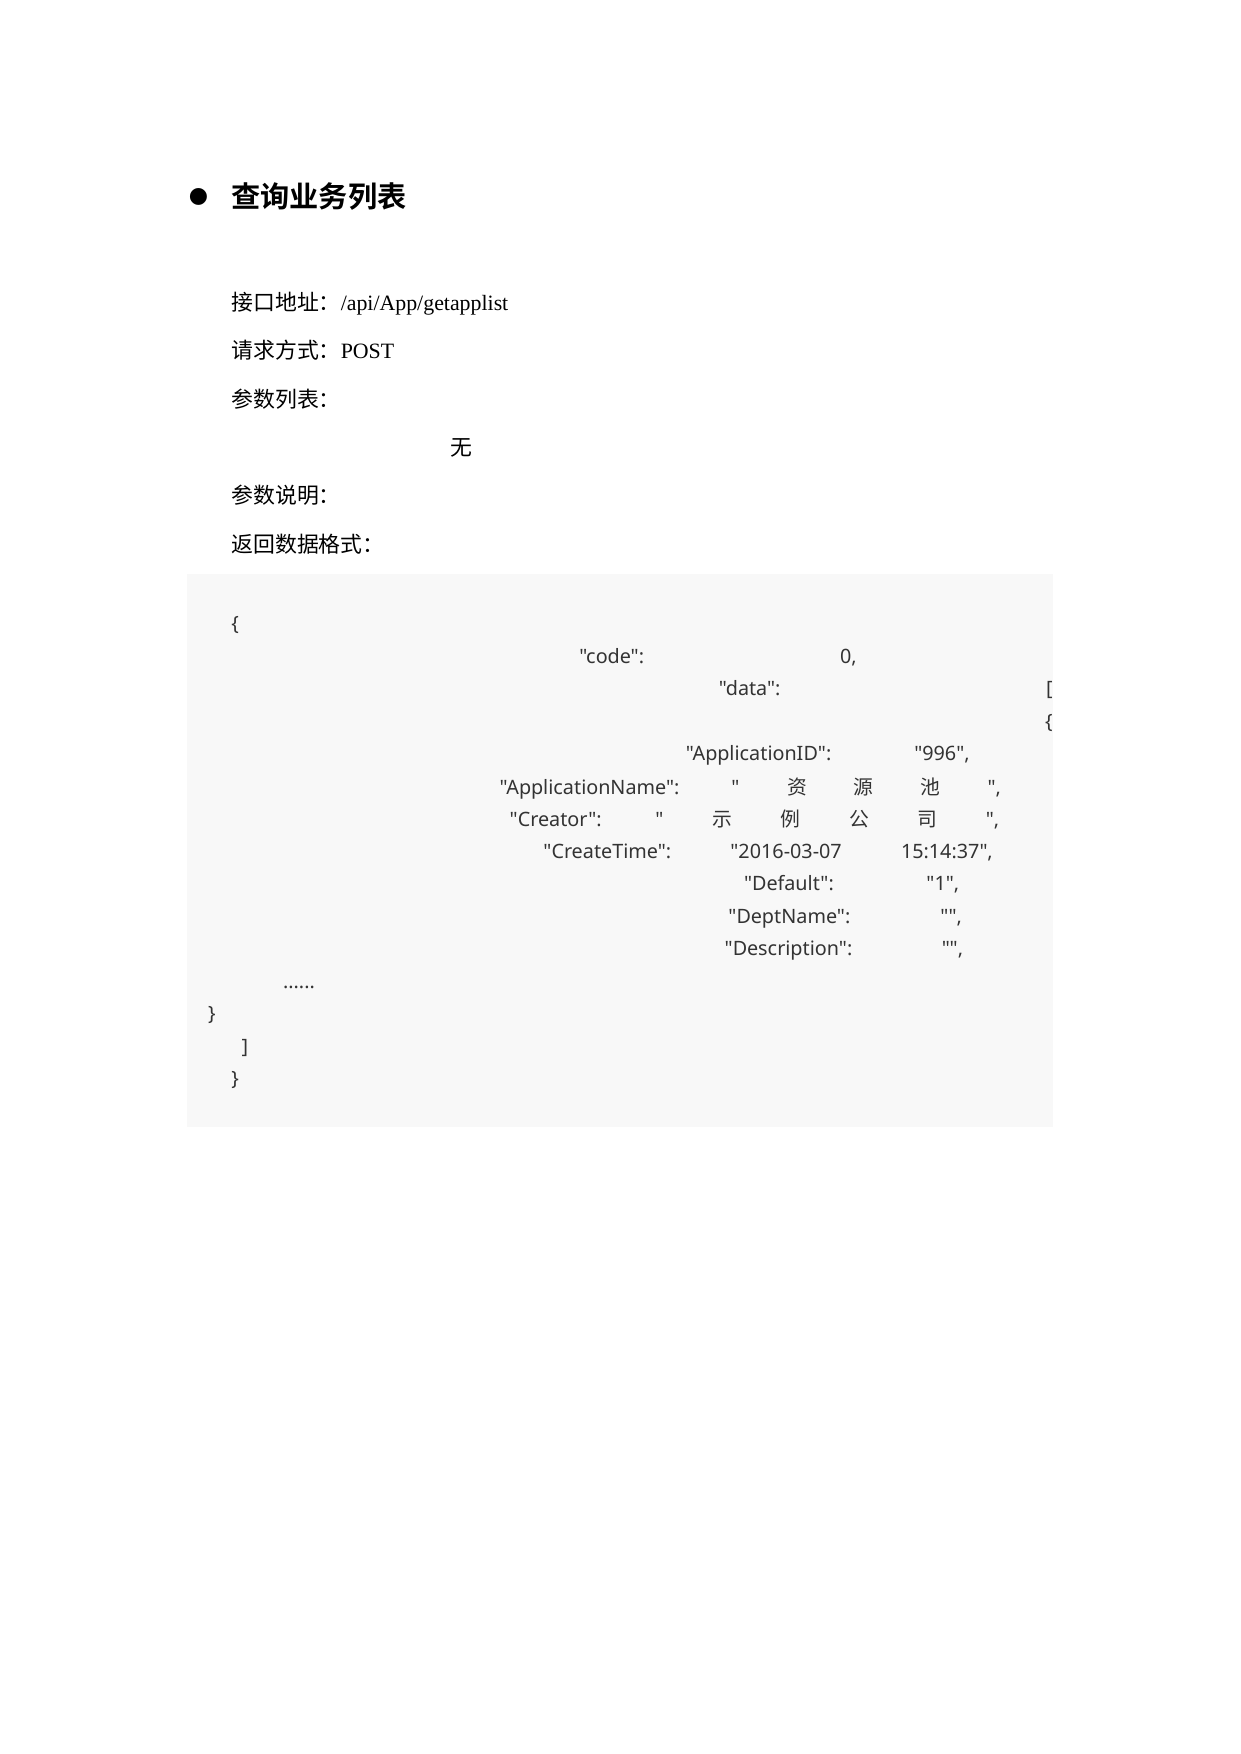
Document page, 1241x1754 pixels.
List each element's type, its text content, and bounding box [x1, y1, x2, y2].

text ] [187, 1029, 1053, 1062]
text { "code": 0, "data": [ { "ApplicationID": "996", "ApplicationName": "资源池", "Creator": "示例公司", "CreateTime": "2016-03-07 15:14:37", "Default": "1", "DeptName": "", "Description": "", ...... } [187, 607, 1053, 1029]
subtitle 查询业务列表 [187, 162, 1053, 227]
text 请求方式：POST [187, 333, 1053, 365]
text 接口地址：/api/App/getapplist [187, 284, 1053, 317]
text 返回数据格式： [187, 526, 1053, 559]
text } [187, 1062, 1053, 1094]
text 参数说明： [187, 478, 1053, 510]
text 参数列表： [187, 381, 1053, 414]
text 无 [406, 429, 1053, 462]
